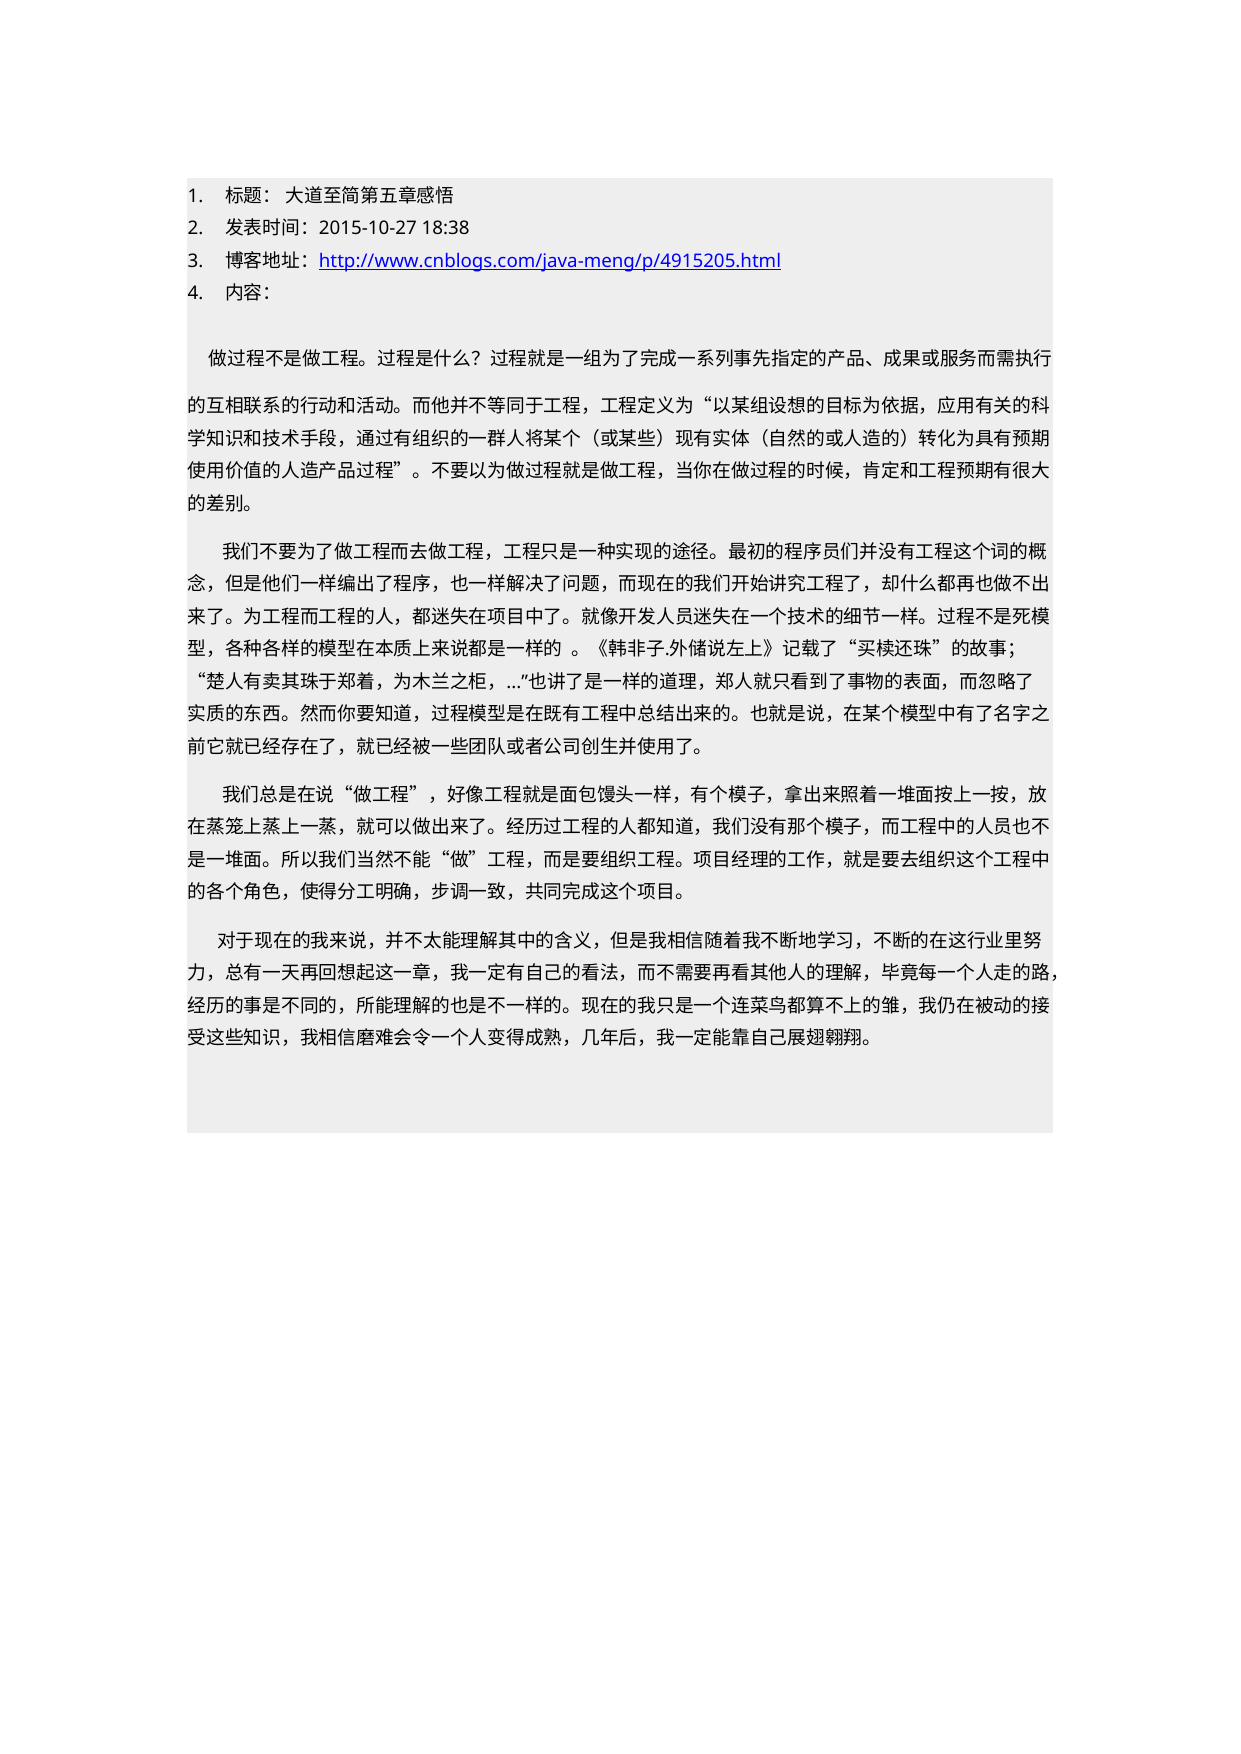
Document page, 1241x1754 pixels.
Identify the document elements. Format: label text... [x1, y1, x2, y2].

list 博客地址：http://www.cnblogs.com/java-meng/p/4915205.html [187, 243, 1053, 275]
text 我们不要为了做工程而去做工程，工程只是一种实现的途径。最初的程序员们并没有工程这个词的概念，但是他们一样编出了程序，也一样解决了问题，而现在的我们开始讲究工程了，却什么都再也做不出来了。为工程而工程的人，都迷失在项目中了。就像开发人员迷失在一个技术的细节一样。过程不是死模型，各种各样的模型在本质上来说都是一样的 。《韩非子.外储说左上》记载了“买椟还珠”的故事；“楚人有卖其珠于郑着，为木兰之柜，...”也讲了是一样的道理，郑人就只看到了事物的表面，而忽略了实质的东西。然而你要知道，过程模型是在既有工程中总结出来的。也就是说，在某个模型中有了名字之前它就已经存在了，就已经被一些团队或者公司创生并使用了。 [187, 534, 1053, 761]
text 对于现在的我来说，并不太能理解其中的含义，但是我相信随着我不断地学习，不断的在这行业里努力，总有一天再回想起这一章，我一定有自己的看法，而不需要再看其他人的理解，毕竟每一个人走的路，经历的事是不同的，所能理解的也是不一样的。现在的我只是一个连菜鸟都算不上的雏，我仍在被动的接受这些知识，我相信磨难会令一个人变得成熟，几年后，我一定能靠自己展翅翱翔。 [187, 923, 1053, 1053]
text 我们总是在说“做工程”，好像工程就是面包馒头一样，有个模子，拿出来照着一堆面按上一按，放在蒸笼上蒸上一蒸，就可以做出来了。经历过工程的人都知道，我们没有那个模子，而工程中的人员也不是一堆面。所以我们当然不能“做”工程，而是要组织工程。项目经理的工作，就是要去组织这个工程中的各个角色，使得分工明确，步调一致，共同完成这个项目。 [187, 777, 1053, 907]
list 内容： [187, 275, 1053, 308]
text 做过程不是做工程。过程是什么？过程就是一组为了完成一系列事先指定的产品、成果或服务而需执行的互相联系的行动和活动。而他并不等同于工程，工程定义为“以某组设想的目标为依据，应用有关的科学知识和技术手段，通过有组织的一群人将某个（或某些）现有实体（自然的或人造的）转化为具有预期使用价值的人造产品过程”。不要以为做过程就是做工程，当你在做过程的时候，肯定和工程预期有很大的差别。 [187, 323, 1053, 518]
list 发表时间：2015-10-27 18:38 [187, 210, 1053, 243]
list 标题： 大道至简第五章感悟 [187, 178, 1053, 210]
